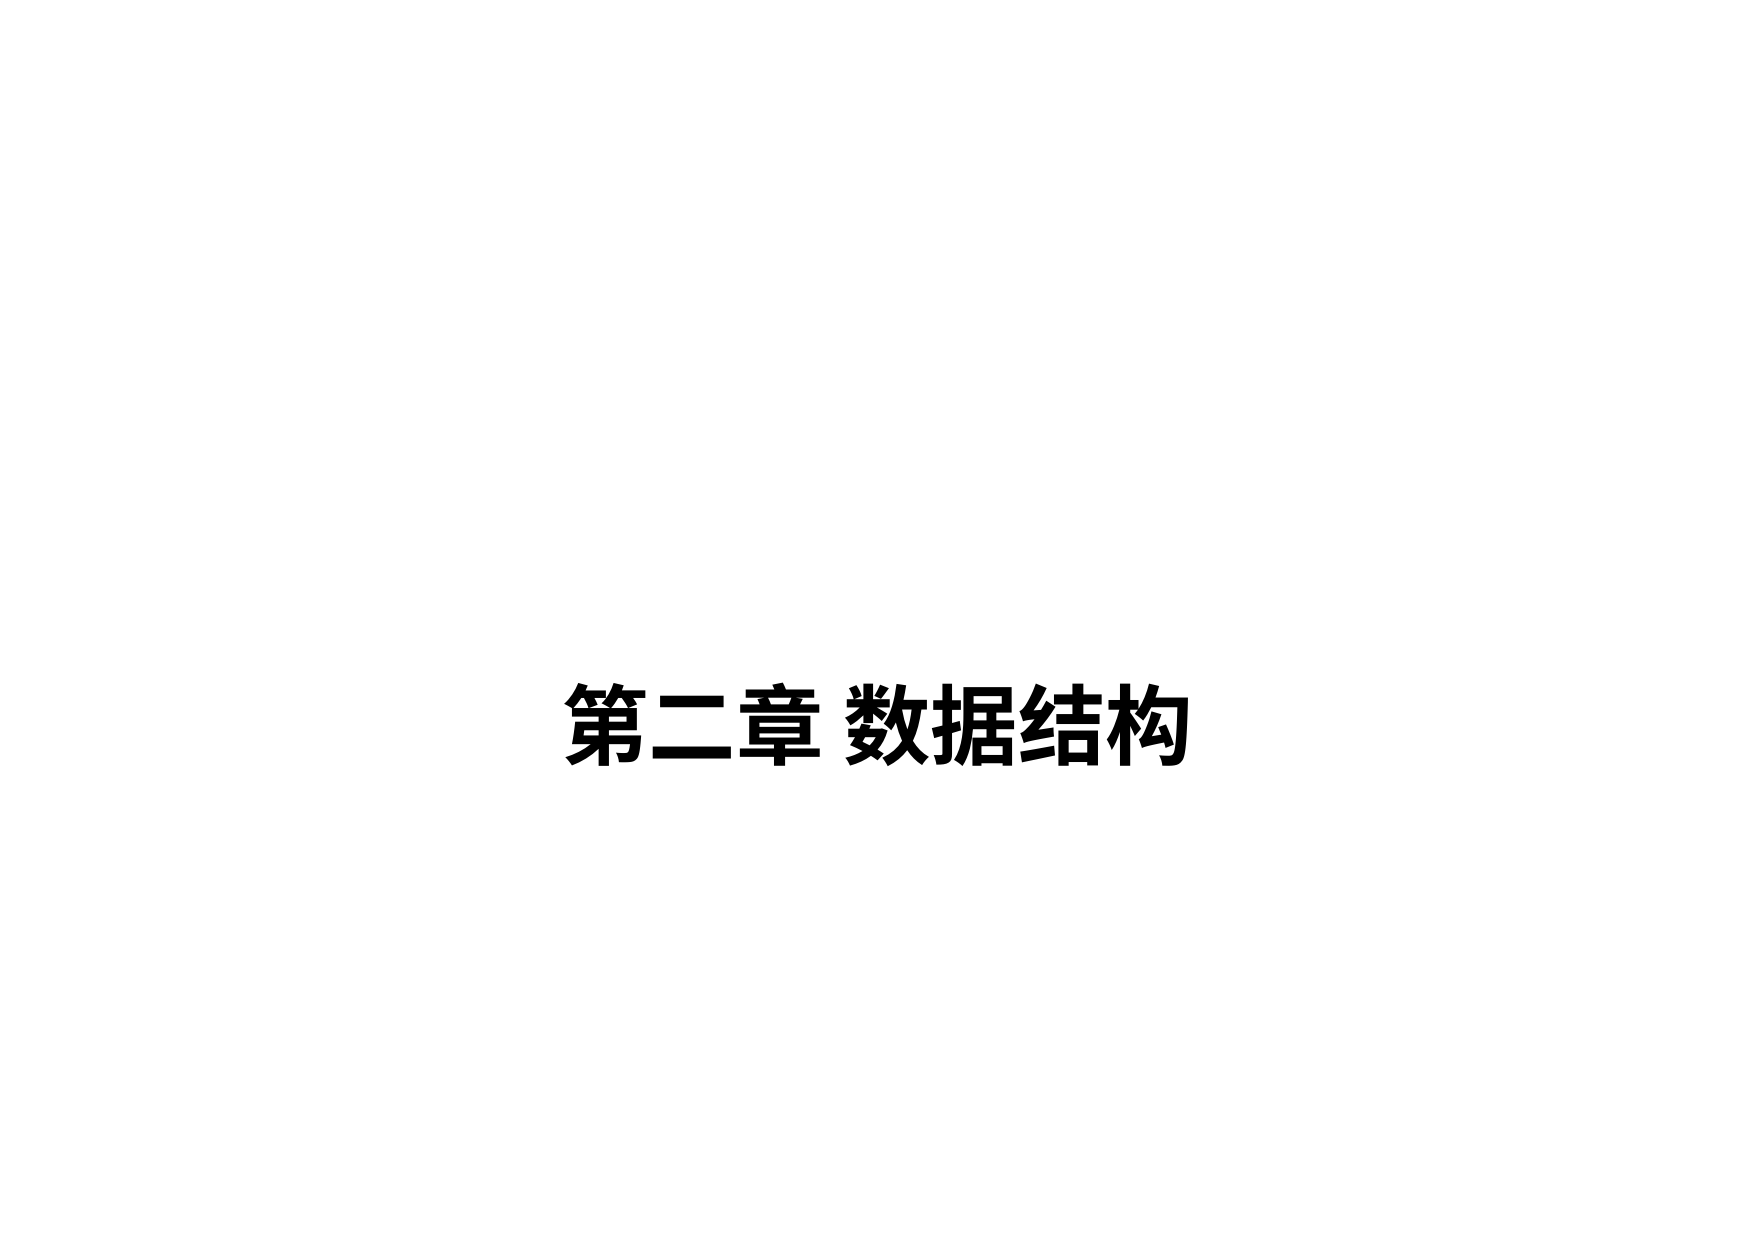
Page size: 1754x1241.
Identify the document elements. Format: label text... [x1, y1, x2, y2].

subtitle 第二章 数据结构 [150, 656, 1604, 786]
